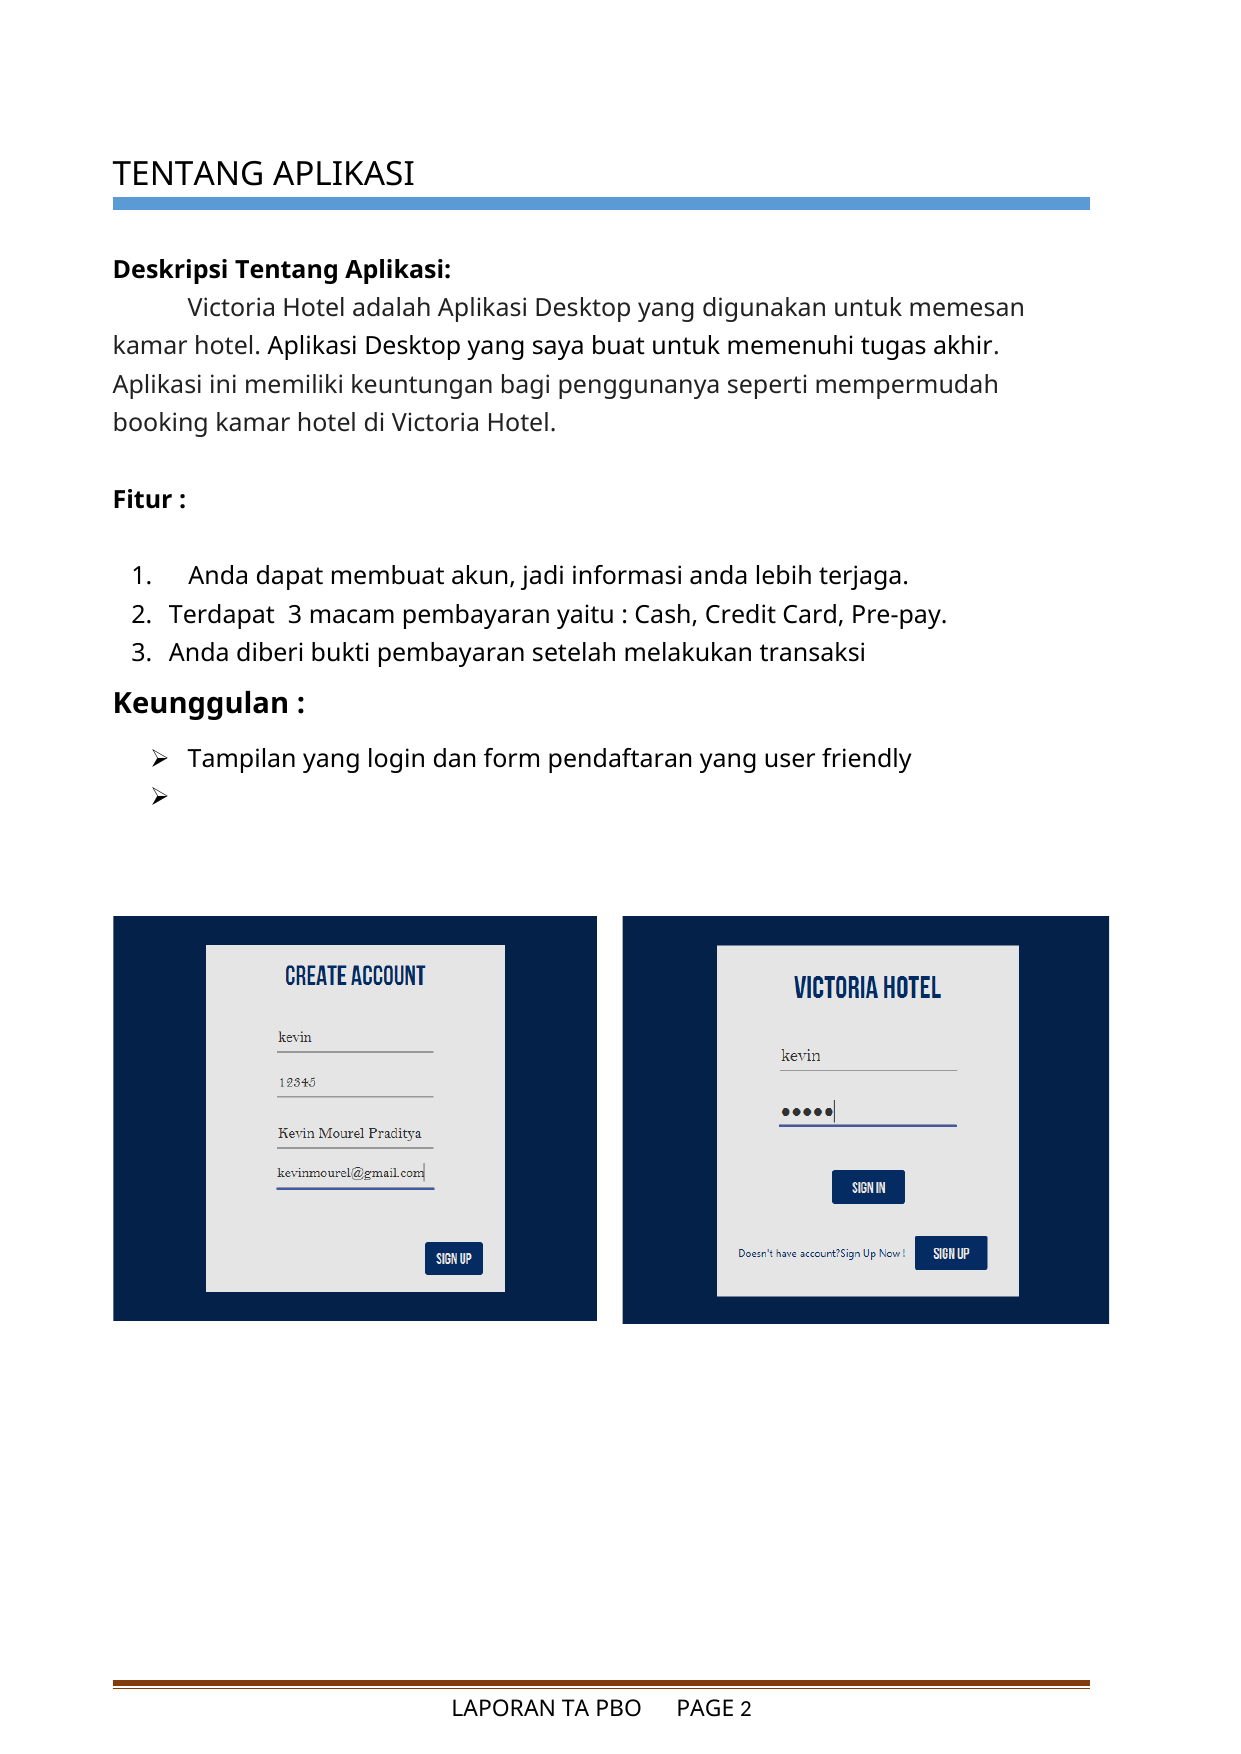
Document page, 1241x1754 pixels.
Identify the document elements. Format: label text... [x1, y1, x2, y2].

text Victoria Hotel adalah Aplikasi Desktop yang digunakan untuk memesan kamar hotel. Aplikasi Desktop yang saya buat untuk memenuhi tugas akhir. Aplikasi ini memiliki keuntungan bagi penggunanya seperti mempermudah booking kamar hotel di Victoria Hotel. [112, 286, 1090, 439]
subtitle Tentang aplikasi [112, 150, 1090, 210]
text Fitur : [112, 477, 1090, 516]
picture [621, 916, 1109, 1323]
list Anda diberi bukti pembayaran setelah melakukan transaksi [131, 631, 1090, 669]
list Anda dapat membuat akun, jadi informasi anda lebih terjaga. [131, 554, 1090, 592]
text Deskripsi Tentang Aplikasi: [112, 247, 1090, 286]
text Keunggulan : [112, 683, 1090, 721]
list Tampilan yang login dan form pendaftaran yang user friendly [150, 737, 1090, 775]
list Terdapat 3 macam pembayaran yaitu : Cash, Credit Card, Pre-pay. [131, 592, 1090, 631]
picture [112, 916, 597, 1320]
